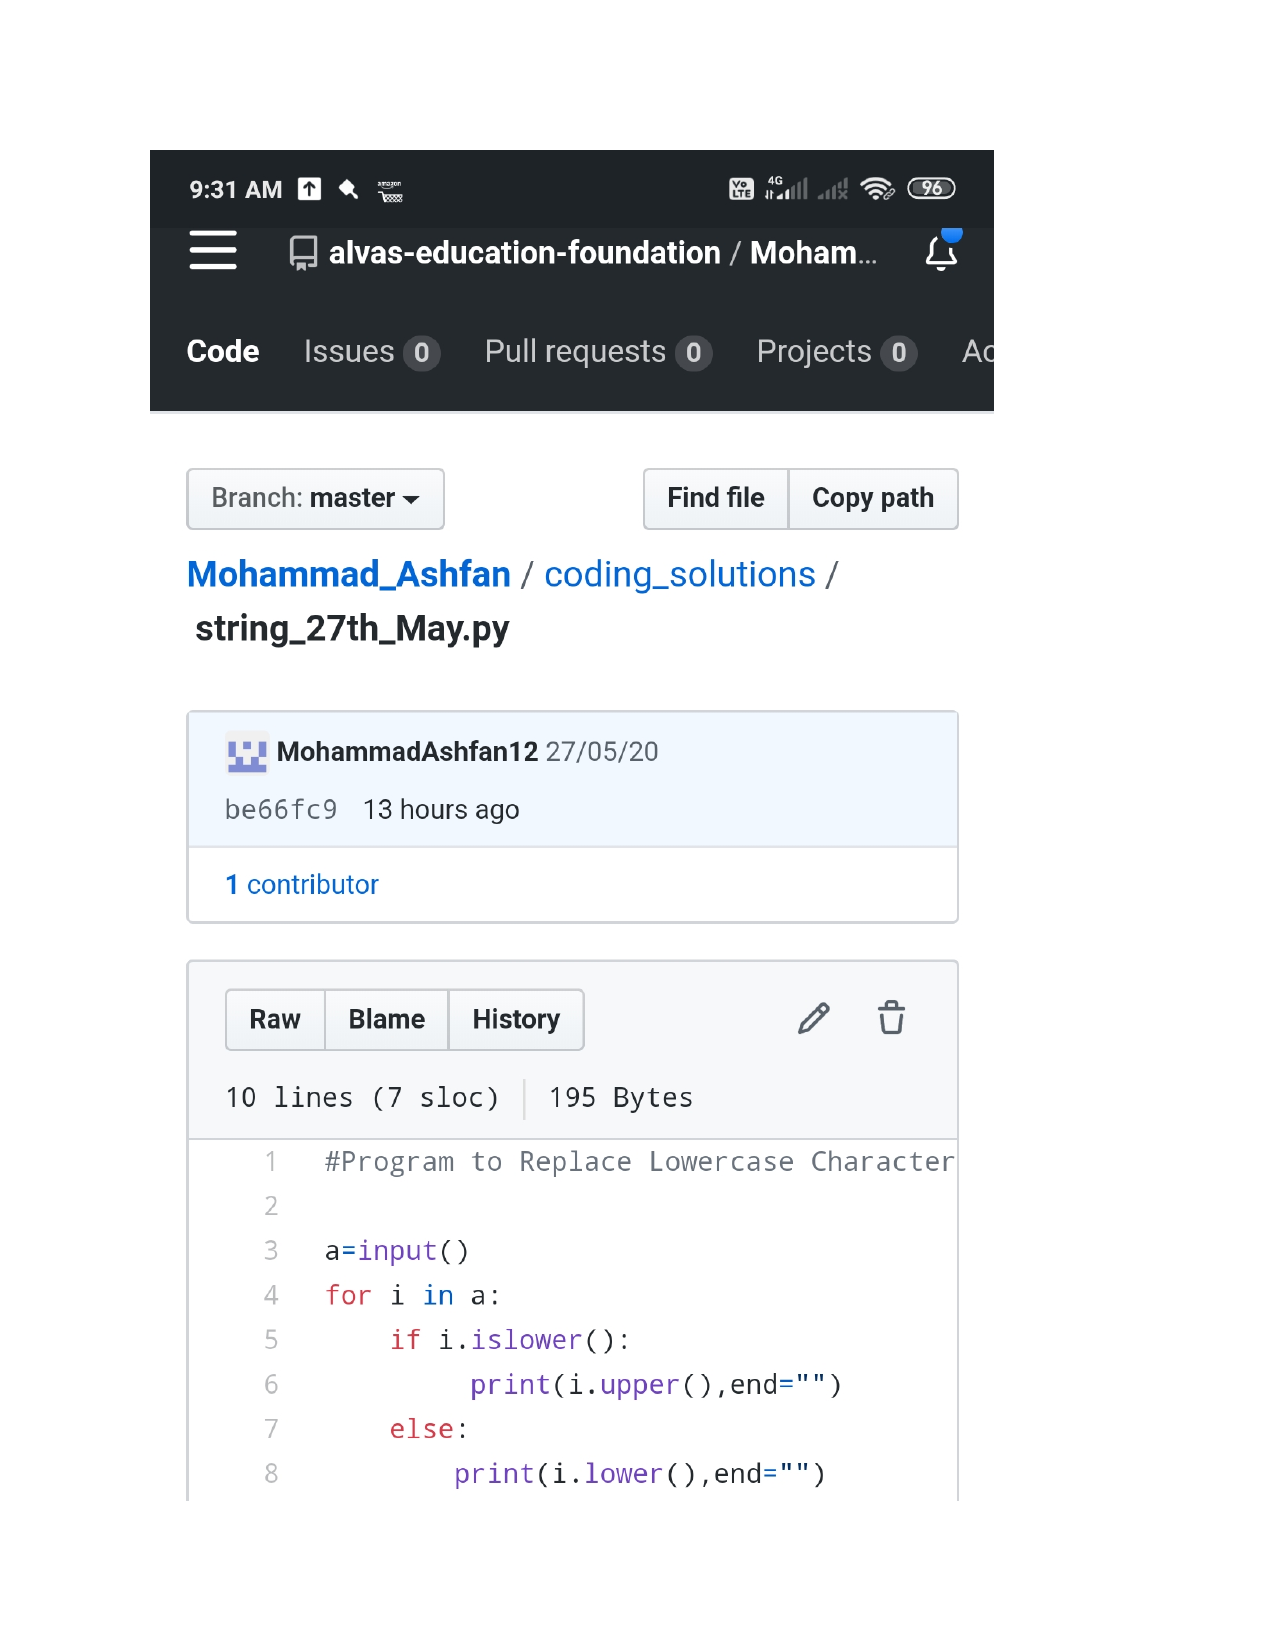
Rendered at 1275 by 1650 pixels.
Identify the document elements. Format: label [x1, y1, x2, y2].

picture [150, 150, 994, 1501]
